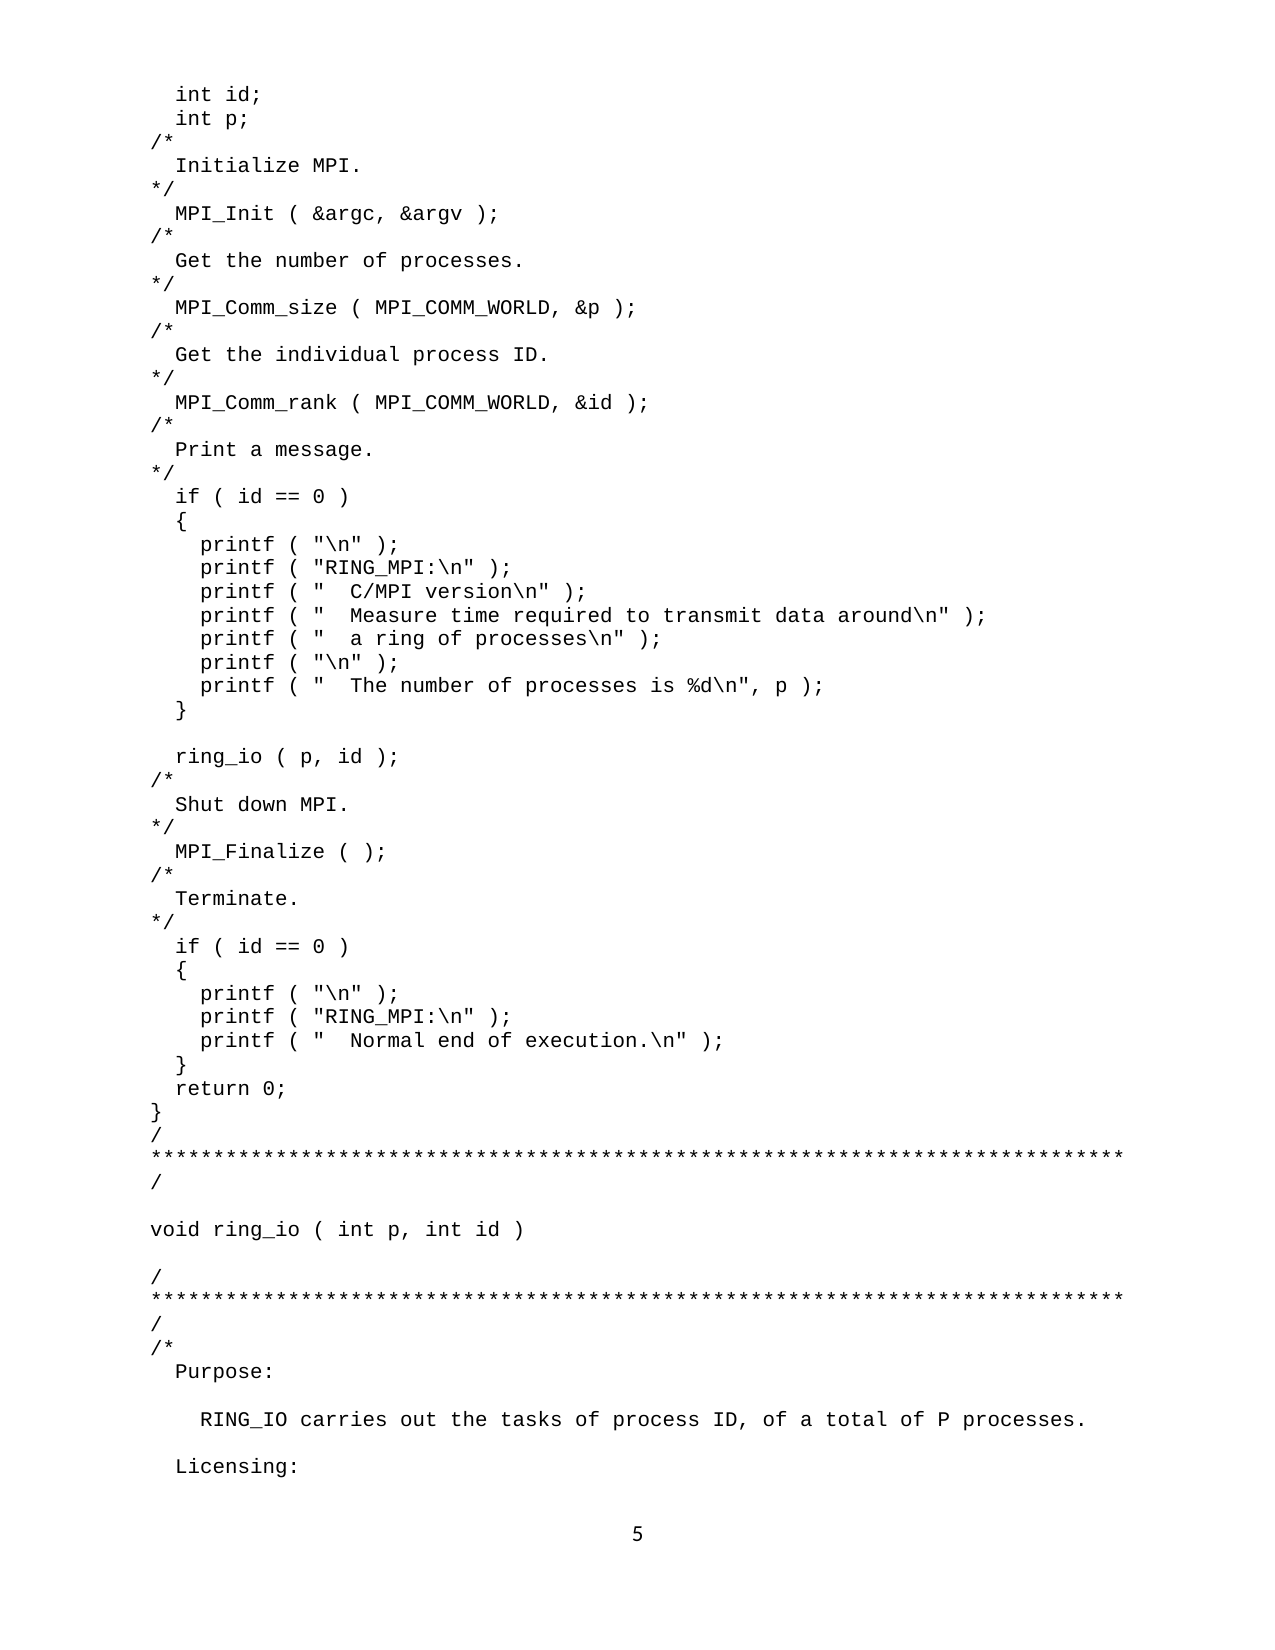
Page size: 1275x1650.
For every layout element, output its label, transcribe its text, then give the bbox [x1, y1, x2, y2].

text } [150, 1054, 1125, 1077]
text /******************************************************************************/ [150, 1267, 1125, 1338]
text printf ( " C/MPI version\n" ); [150, 581, 1125, 604]
text printf ( " Normal end of execution.\n" ); [150, 1030, 1125, 1054]
text ring_io ( p, id ); [150, 746, 1125, 770]
text { [150, 959, 1125, 983]
text /* [150, 226, 1125, 250]
text { [150, 510, 1125, 534]
text if ( id == 0 ) [150, 936, 1125, 959]
text */ [150, 368, 1125, 392]
text printf ( "RING_MPI:\n" ); [150, 557, 1125, 581]
text RING_IO carries out the tasks of process ID, of a total of P processes. [150, 1408, 1125, 1432]
text /* [150, 415, 1125, 439]
text } [150, 699, 1125, 723]
text */ [150, 179, 1125, 203]
text /* [150, 865, 1125, 888]
text } [150, 1101, 1125, 1125]
text Get the individual process ID. [150, 344, 1125, 368]
text printf ( "RING_MPI:\n" ); [150, 1007, 1125, 1030]
text void ring_io ( int p, int id ) [150, 1219, 1125, 1243]
text MPI_Comm_rank ( MPI_COMM_WORLD, &id ); [150, 392, 1125, 415]
text Get the number of processes. [150, 250, 1125, 273]
text printf ( " Measure time required to transmit data around\n" ); [150, 604, 1125, 628]
text return 0; [150, 1077, 1125, 1101]
text /* [150, 770, 1125, 794]
text */ [150, 463, 1125, 486]
text printf ( " The number of processes is %d\n", p ); [150, 676, 1125, 699]
text MPI_Comm_size ( MPI_COMM_WORLD, &p ); [150, 297, 1125, 321]
text Purpose: [150, 1361, 1125, 1385]
text /******************************************************************************/ [150, 1125, 1125, 1196]
text printf ( " a ring of processes\n" ); [150, 628, 1125, 652]
text Terminate. [150, 888, 1125, 912]
text printf ( "\n" ); [150, 534, 1125, 557]
text if ( id == 0 ) [150, 486, 1125, 510]
text MPI_Finalize ( ); [150, 841, 1125, 865]
text MPI_Init ( &argc, &argv ); [150, 203, 1125, 226]
text int id; [150, 84, 1125, 108]
text /* [150, 132, 1125, 155]
text */ [150, 817, 1125, 841]
text printf ( "\n" ); [150, 652, 1125, 676]
text */ [150, 273, 1125, 297]
text Print a message. [150, 439, 1125, 463]
text Initialize MPI. [150, 155, 1125, 179]
text Licensing: [150, 1456, 1125, 1479]
text int p; [150, 108, 1125, 132]
text Shut down MPI. [150, 794, 1125, 817]
text /* [150, 321, 1125, 344]
text /* [150, 1338, 1125, 1361]
text printf ( "\n" ); [150, 983, 1125, 1007]
text */ [150, 912, 1125, 936]
